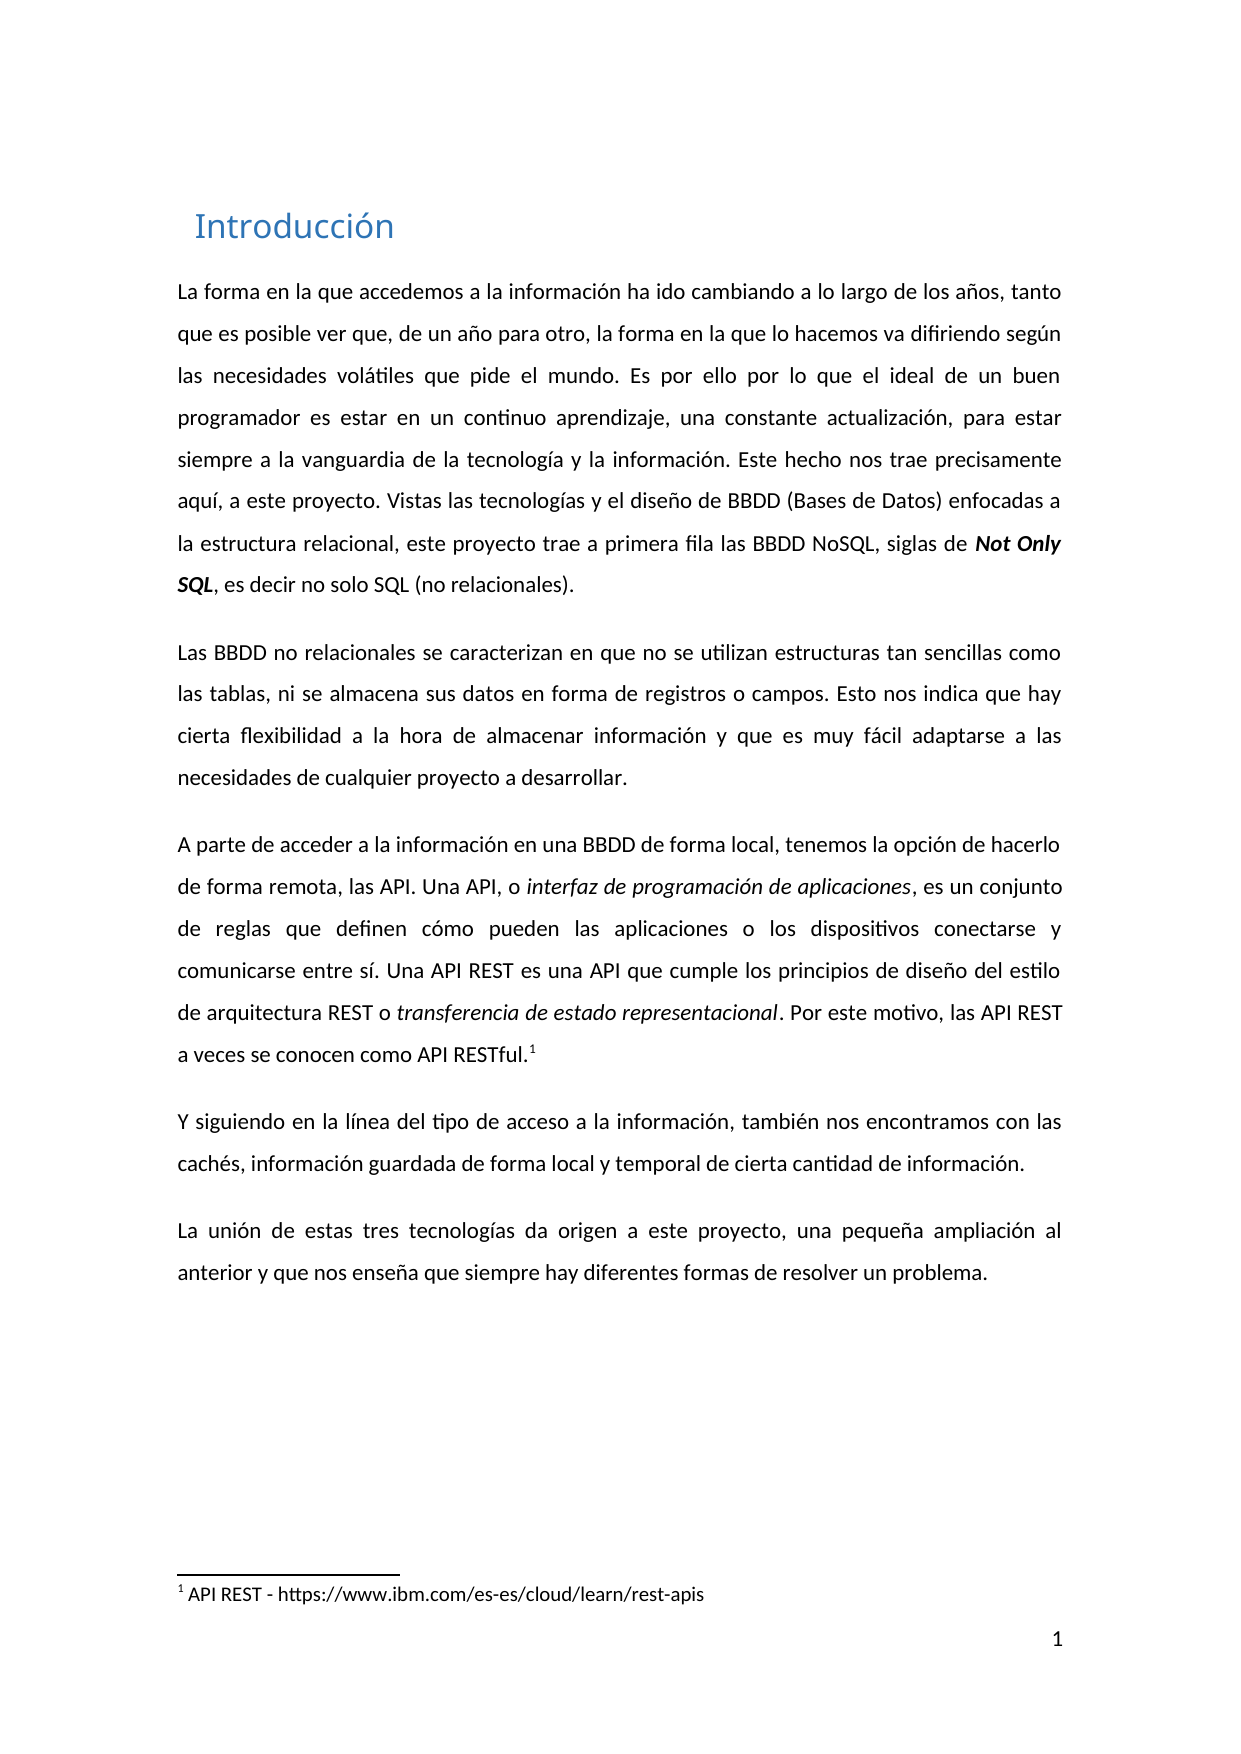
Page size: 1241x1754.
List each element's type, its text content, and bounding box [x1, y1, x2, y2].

text La forma en la que accedemos a la información ha ido cambiando a lo largo de los años, tanto que es posible ver que, de un año para otro, la forma en la que lo hacemos va difiriendo según las necesidades volátiles que pide el mundo. Es por ello por lo que el ideal de un buen programador es estar en un continuo aprendizaje, una constante actualización, para estar siempre a la vanguardia de la tecnología y la información. Este hecho nos trae precisamente aquí, a este proyecto. Vistas las tecnologías y el diseño de BBDD (Bases de Datos) enfocadas a la estructura relacional, este proyecto trae a primera fila las BBDD NoSQL, siglas de Not Only SQL, es decir no solo SQL (no relacionales). [177, 277, 1063, 599]
subtitle Introducción [177, 203, 1063, 248]
text Las BBDD no relacionales se caracterizan en que no se utilizan estructuras tan sencillas como las tablas, ni se almacena sus datos en forma de registros o campos. Esto nos indica que hay cierta flexibilidad a la hora de almacenar información y que es muy fácil adaptarse a las necesidades de cualquier proyecto a desarrollar. [177, 638, 1063, 792]
text A parte de acceder a la información en una BBDD de forma local, tenemos la opción de hacerlo de forma remota, las API. Una API, o interfaz de programación de aplicaciones, es un conjunto de reglas que definen cómo pueden las aplicaciones o los dispositivos conectarse y comunicarse entre sí. Una API REST es una API que cumple los principios de diseño del estilo de arquitectura REST o transferencia de estado representacional. Por este motivo, las API REST a veces se conocen como API RESTful. [177, 831, 1063, 1068]
text Y siguiendo en la línea del tipo de acceso a la información, también nos encontramos con las cachés, información guardada de forma local y temporal de cierta cantidad de información. [177, 1107, 1063, 1177]
text La unión de estas tres tecnologías da origen a este proyecto, una pequeña ampliación al anterior y que nos enseña que siempre hay diferentes formas de resolver un problema. [177, 1216, 1063, 1286]
